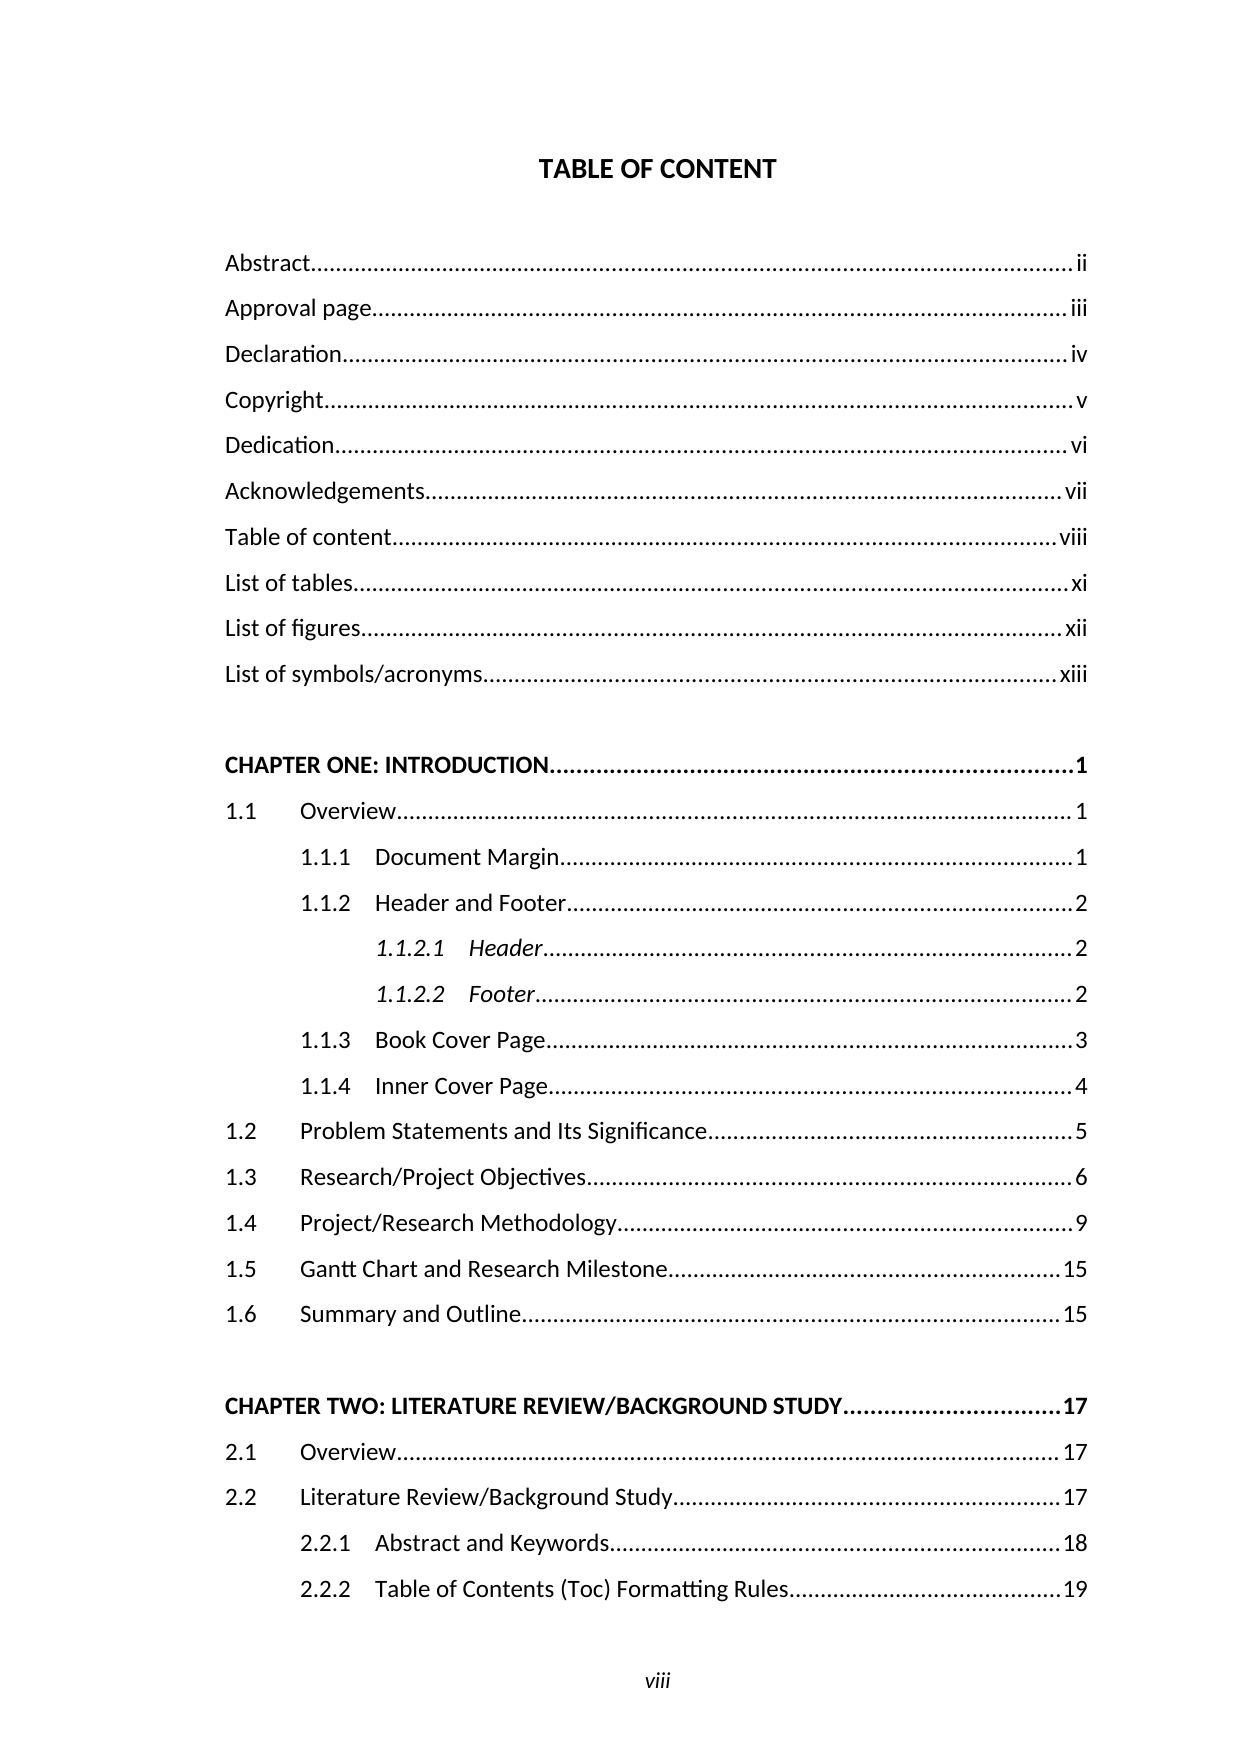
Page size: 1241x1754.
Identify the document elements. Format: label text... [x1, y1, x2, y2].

text 1.2 Problem Statements and Its Significance 5 [225, 1116, 1090, 1146]
text CHAPTER TWO: LITERATURE REVIEW/BACKGROUND STUDY 17 [225, 1390, 1090, 1420]
text Acknowledgements vii [225, 475, 1090, 506]
text 1.1.3 Book Cover Page 3 [300, 1024, 1090, 1054]
text TABLE OF CONTENT [225, 150, 1090, 186]
text 1.3 Research/Project Objectives 6 [225, 1161, 1090, 1192]
text Dedication vi [225, 429, 1090, 460]
text Copyright v [225, 384, 1090, 414]
text List of figures xii [225, 612, 1090, 643]
text 2.1 Overview 17 [225, 1436, 1090, 1466]
text 1.1.2.2 Footer 2 [375, 978, 1090, 1009]
text 1.1.4 Inner Cover Page 4 [300, 1070, 1090, 1100]
text 1.1.1 Document Margin 1 [300, 841, 1090, 872]
text Table of content viii [225, 521, 1090, 552]
text Approval page iii [225, 292, 1090, 323]
text 2.2.1 Abstract and Keywords 18 [300, 1527, 1090, 1558]
text 1.5 Gantt Chart and Research Milestone 15 [225, 1253, 1090, 1283]
text 1.1.2 Header and Footer 2 [300, 887, 1090, 917]
text CHAPTER ONE: INTRODUCTION 1 [225, 750, 1090, 780]
text 1.6 Summary and Outline 15 [225, 1298, 1090, 1329]
text List of tables xi [225, 567, 1090, 597]
text List of symbols/acronyms xiii [225, 658, 1090, 689]
text 2.2 Literature Review/Background Study 17 [225, 1481, 1090, 1512]
text 1.1.2.1 Header 2 [375, 933, 1090, 963]
text Abstract ii [225, 247, 1090, 277]
text Declaration iv [225, 338, 1090, 369]
text 1.4 Project/Research Methodology 9 [225, 1207, 1090, 1237]
text 2.2.2 Table of Contents (Toc) Formatting Rules 19 [300, 1573, 1090, 1603]
text 1.1 Overview 1 [225, 795, 1090, 826]
